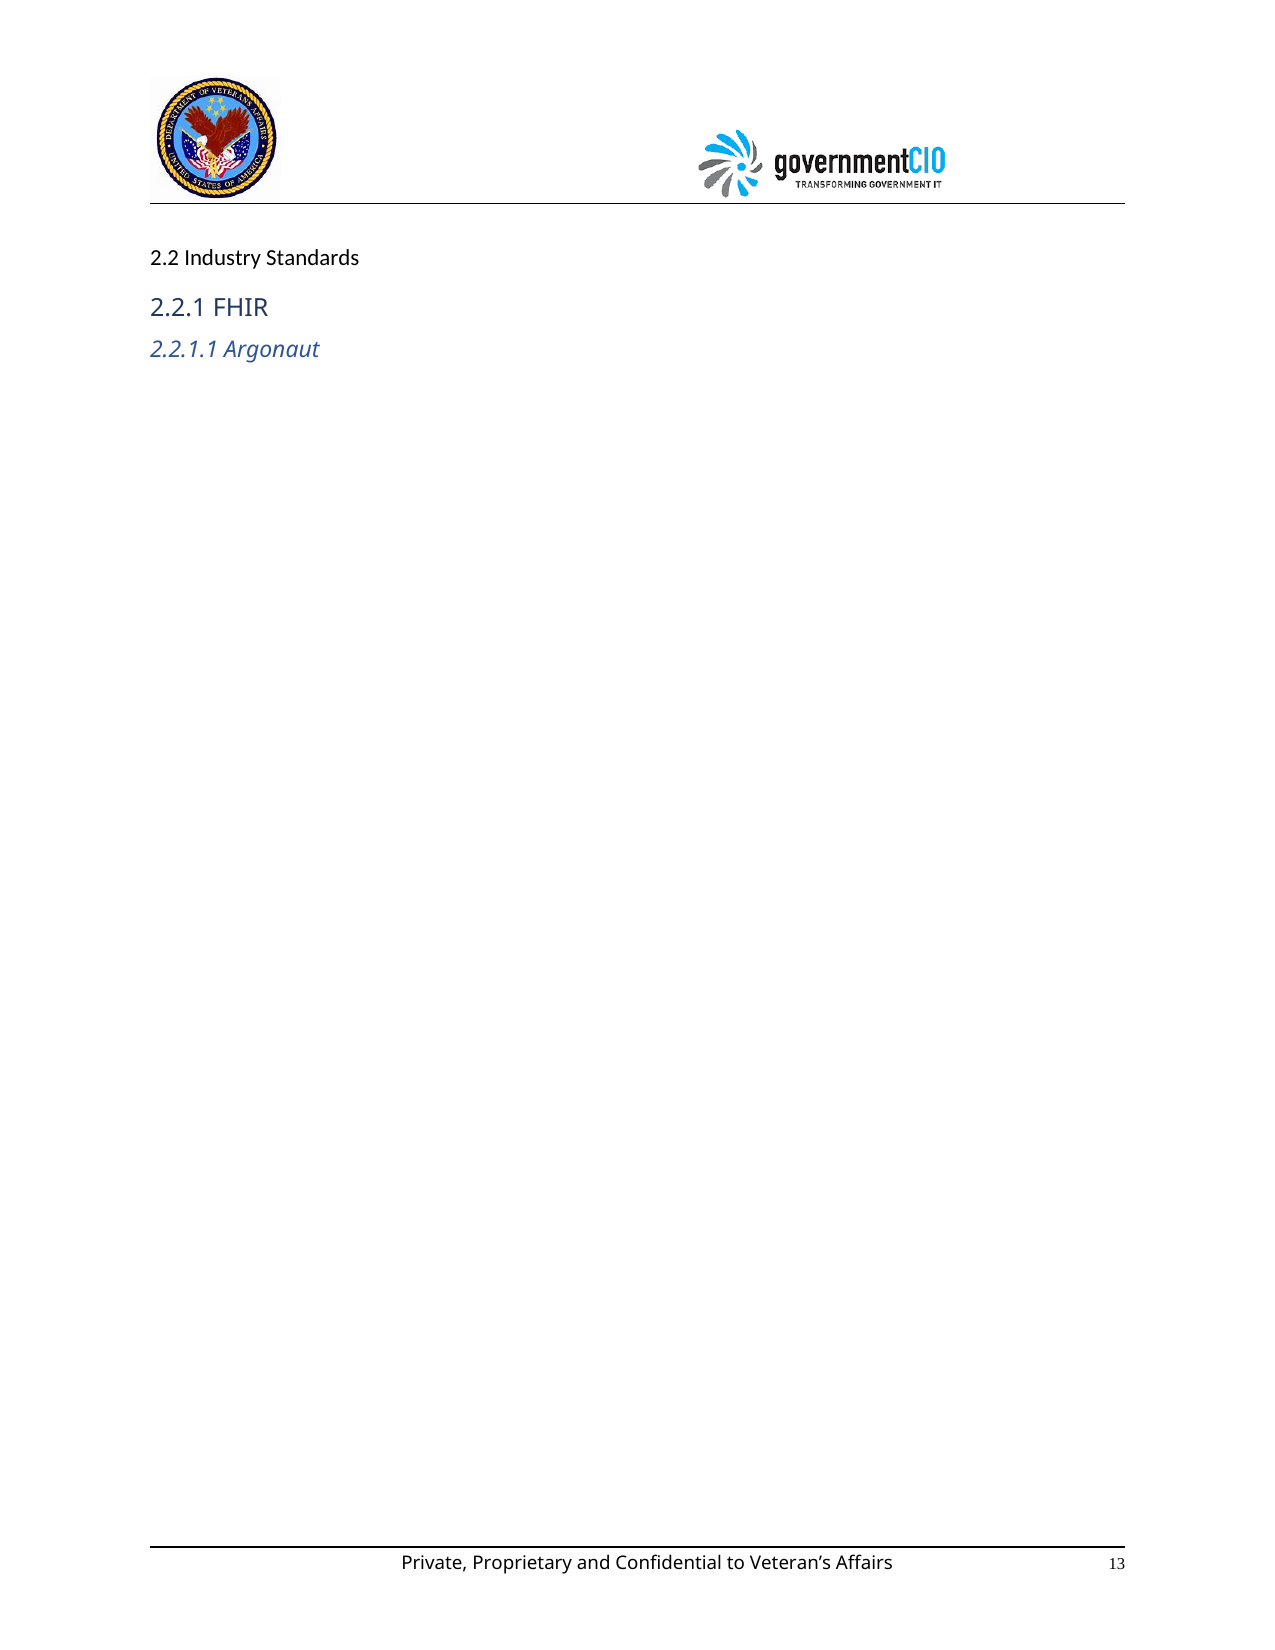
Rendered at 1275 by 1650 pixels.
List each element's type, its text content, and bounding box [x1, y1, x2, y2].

picture [698, 130, 949, 202]
subtitle 2.2.1.1 Argonaut [150, 333, 1125, 364]
picture [150, 75, 282, 202]
subtitle 2.2.1 FHIR [150, 289, 1125, 323]
text 2.2 Industry Standards [150, 243, 1125, 271]
